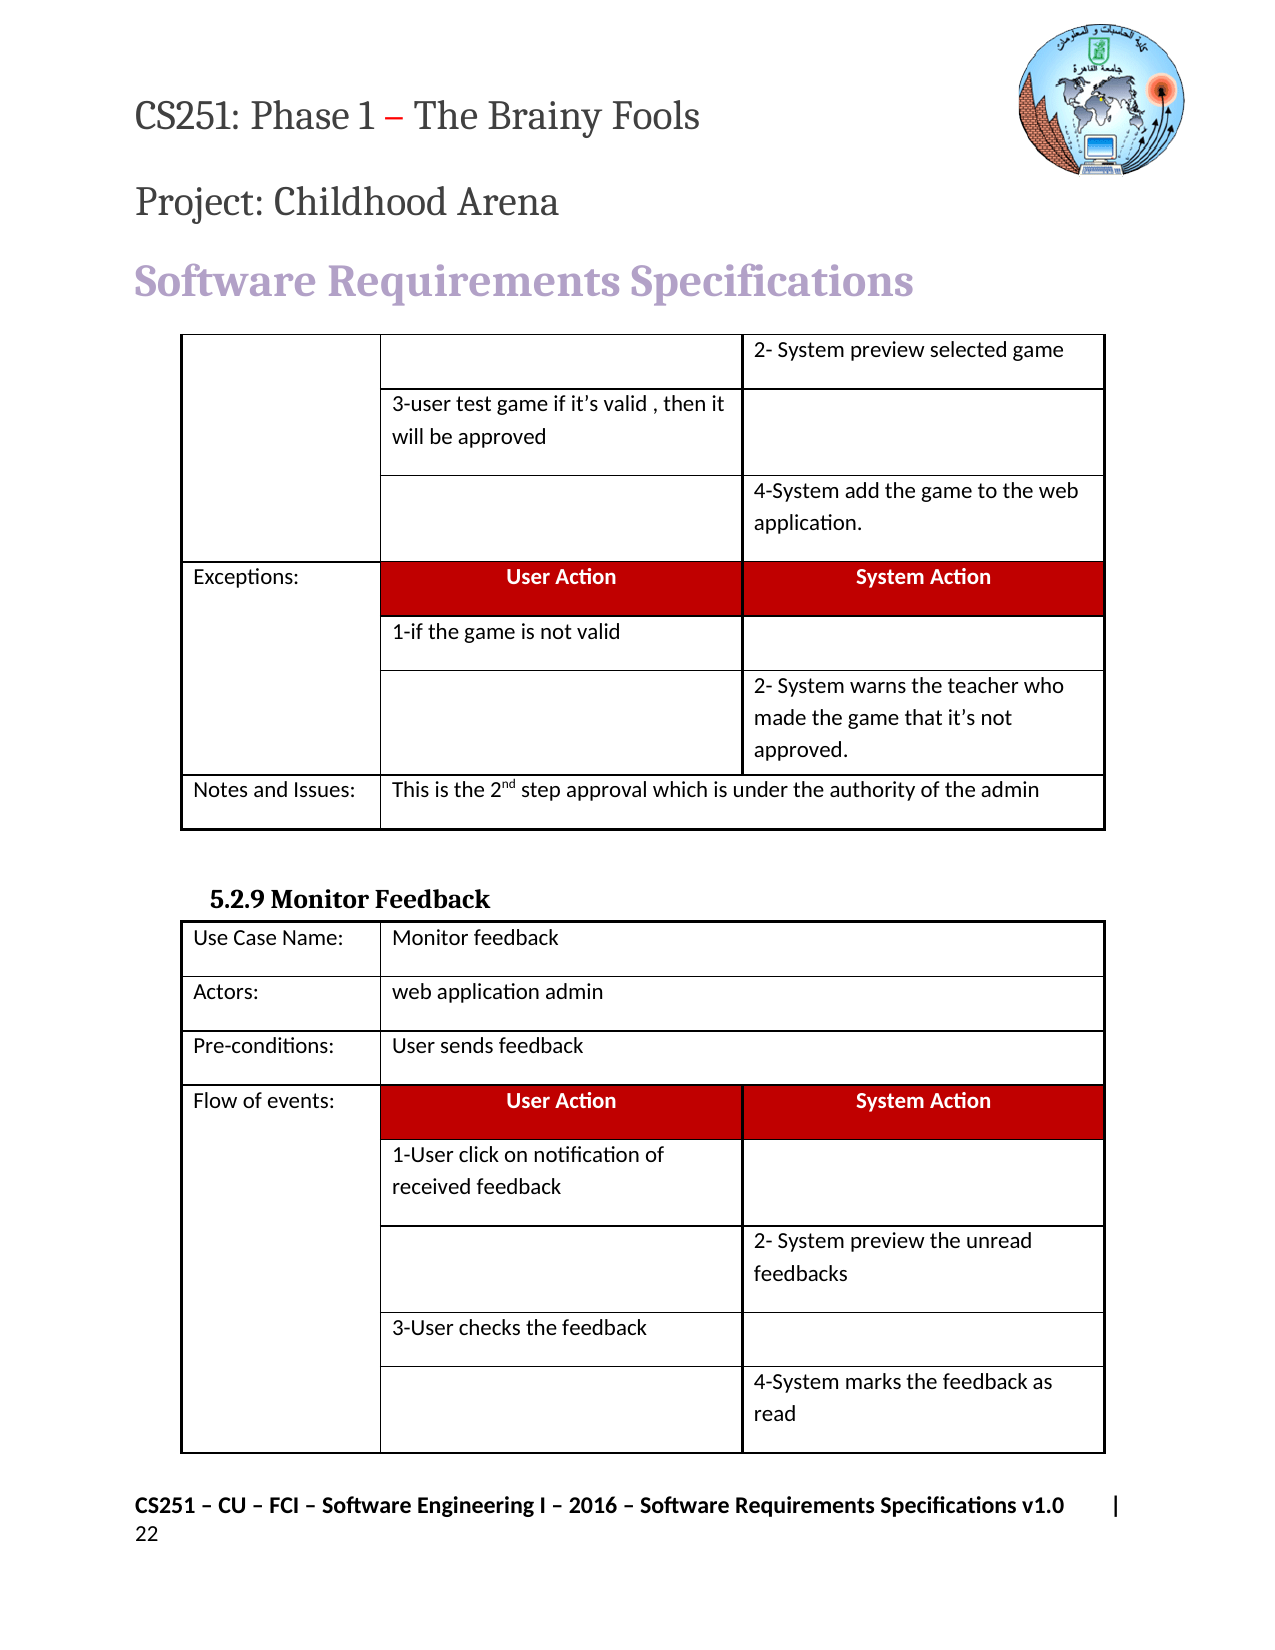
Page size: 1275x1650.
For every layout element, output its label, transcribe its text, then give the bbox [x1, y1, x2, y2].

table_cell [744, 1140, 1103, 1225]
table_cell [744, 1313, 1103, 1366]
table_cell User sends feedback [381, 1032, 1103, 1084]
table_cell 2- System warns the teacher who made the game that it’s not approved. [744, 671, 1103, 774]
table_cell 2- System preview selected game [744, 335, 1103, 388]
table_cell 2- System preview the unread feedbacks [744, 1227, 1103, 1312]
table_cell [381, 1227, 741, 1312]
table_cell Notes and Issues: [183, 776, 380, 828]
table_cell System Action [744, 562, 1103, 615]
table_cell [381, 671, 741, 774]
table_cell This is the 2nd step approval which is under the authority of the admin [381, 776, 1103, 828]
table_cell [381, 1367, 741, 1452]
table_cell 4-System marks the feedback as read [744, 1367, 1103, 1452]
table_cell System Action [744, 1086, 1103, 1139]
table_cell web application admin [381, 977, 1103, 1030]
picture [1018, 24, 1186, 180]
subtitle 5.2.9 Monitor Feedback [135, 884, 1140, 915]
table_cell Exceptions: [183, 563, 380, 774]
table_cell 3-User checks the feedback [381, 1313, 741, 1366]
table_cell [744, 617, 1103, 669]
table_cell [381, 476, 741, 561]
table_cell 1-if the game is not valid [381, 617, 741, 669]
table_header Monitor feedback [381, 923, 1103, 976]
table_cell 1-User click on notification of received feedback [381, 1140, 741, 1225]
table_cell [744, 390, 1103, 474]
table_cell Pre-conditions: [183, 1032, 380, 1084]
table_cell [381, 335, 741, 388]
table_cell Actors: [183, 977, 380, 1030]
table_cell User Action [381, 562, 741, 615]
table_cell Flow of events: [183, 1086, 380, 1452]
table_cell 4-System add the game to the web application. [744, 476, 1103, 561]
table_cell User Action [381, 1086, 741, 1139]
table_cell 3-user test game if it’s valid , then it will be approved [381, 390, 741, 474]
table_header Use Case Name: [183, 923, 380, 976]
